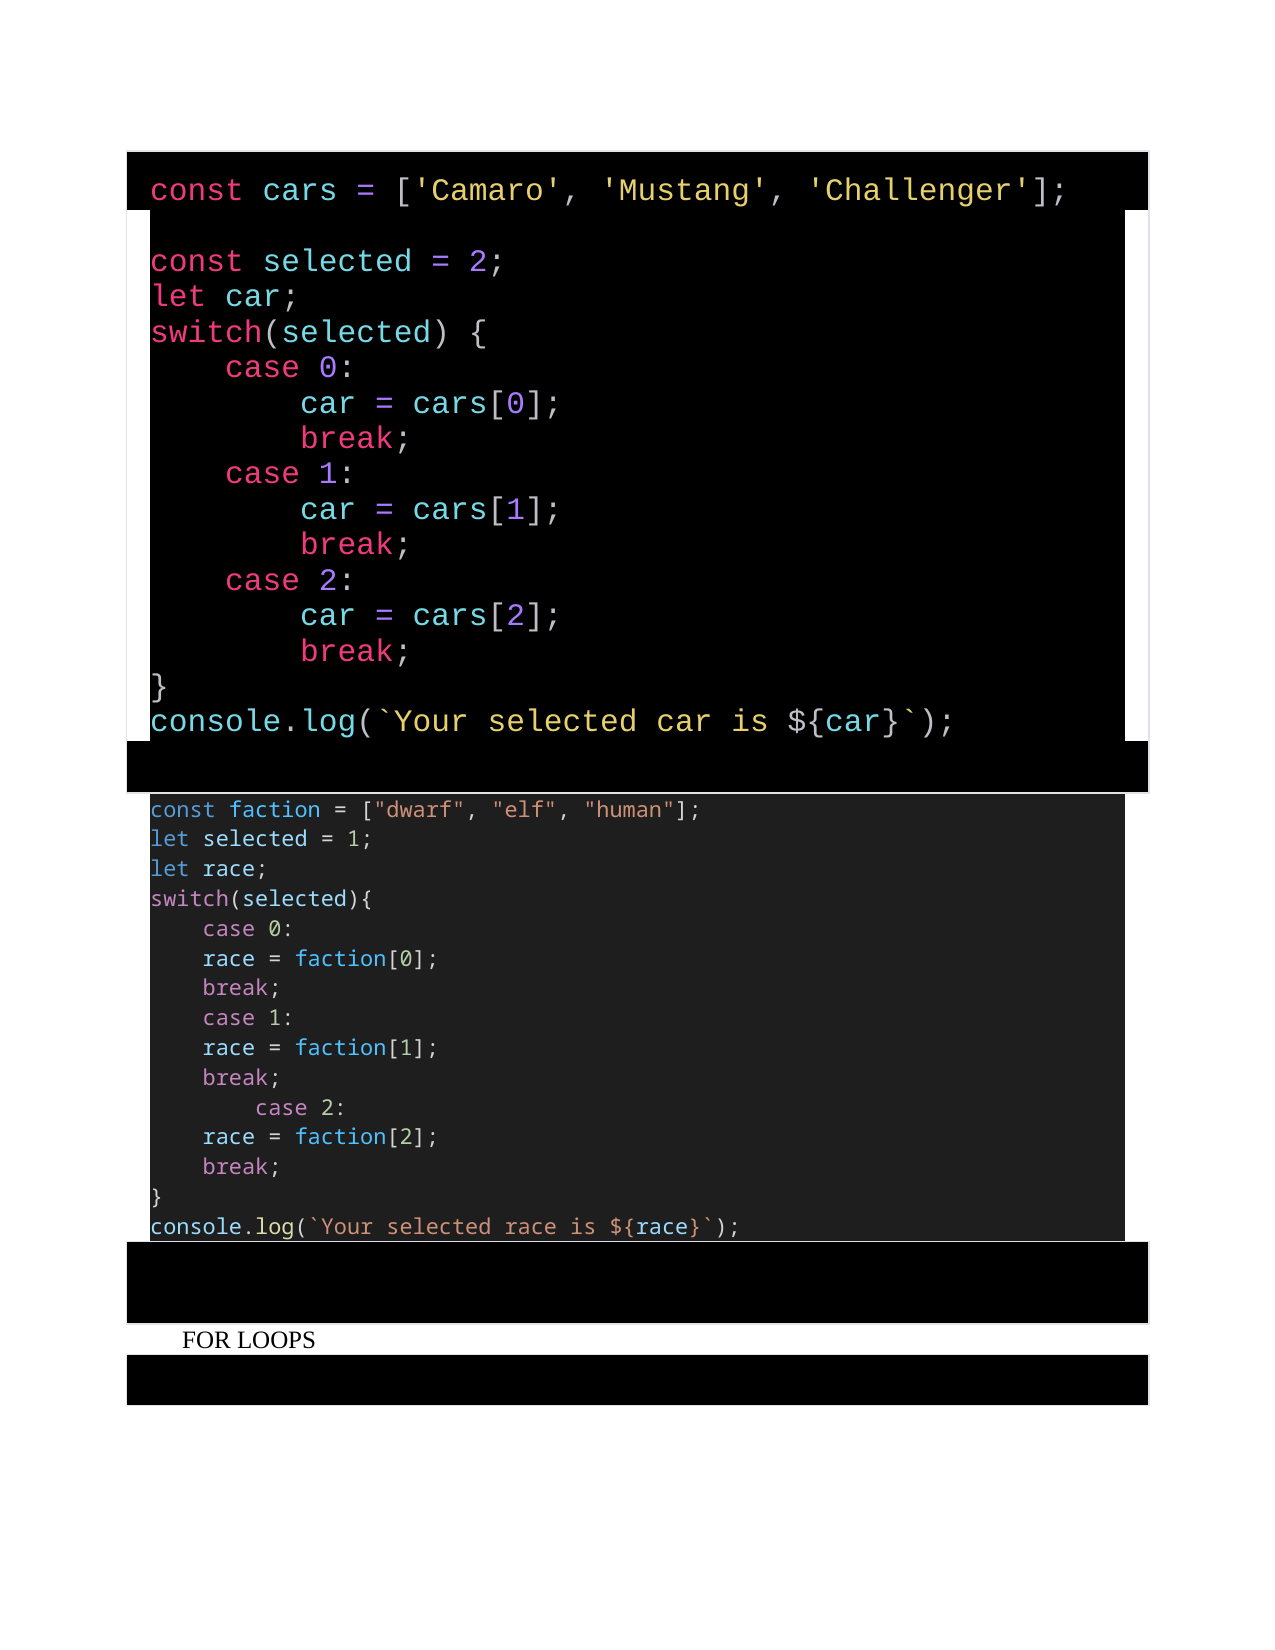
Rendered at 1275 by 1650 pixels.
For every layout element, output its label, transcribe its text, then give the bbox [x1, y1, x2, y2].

text console.log(`Your selected race is ${race}`); [150, 1211, 1125, 1241]
text race = faction[1]; [150, 1032, 1125, 1062]
text break; [150, 529, 1125, 564]
text race = faction[0]; [150, 943, 1125, 972]
text car = cars[1]; [150, 493, 1125, 529]
text car = cars[2]; [150, 599, 1125, 635]
text } [150, 670, 1125, 706]
text case 1: [150, 1002, 1125, 1032]
text case 0: [150, 352, 1125, 387]
text let race; [150, 853, 1125, 883]
text case 0: [150, 913, 1125, 943]
text const faction = ["dwarf", "elf", "human"]; [150, 794, 1125, 823]
text let car; [150, 281, 1125, 316]
text race = faction[2]; [150, 1121, 1125, 1151]
text car = cars[0]; [150, 387, 1125, 422]
text case 1: [150, 458, 1125, 493]
text switch(selected) { [150, 316, 1125, 352]
text let selected = 1; [150, 823, 1125, 853]
text break; [150, 635, 1125, 670]
text switch(selected){ [150, 883, 1125, 913]
text break; [150, 972, 1125, 1002]
text break; [150, 422, 1125, 458]
text case 2: [150, 564, 1125, 599]
text const selected = 2; [150, 245, 1125, 281]
text  FOR LOOPS [150, 1325, 1125, 1354]
text break; [150, 1062, 1125, 1092]
text case 2: [150, 1092, 1125, 1121]
text } [150, 1181, 1125, 1211]
text const cars = ['Camaro', 'Mustang', 'Challenger']; [127, 152, 1148, 210]
text break; [150, 1151, 1125, 1181]
